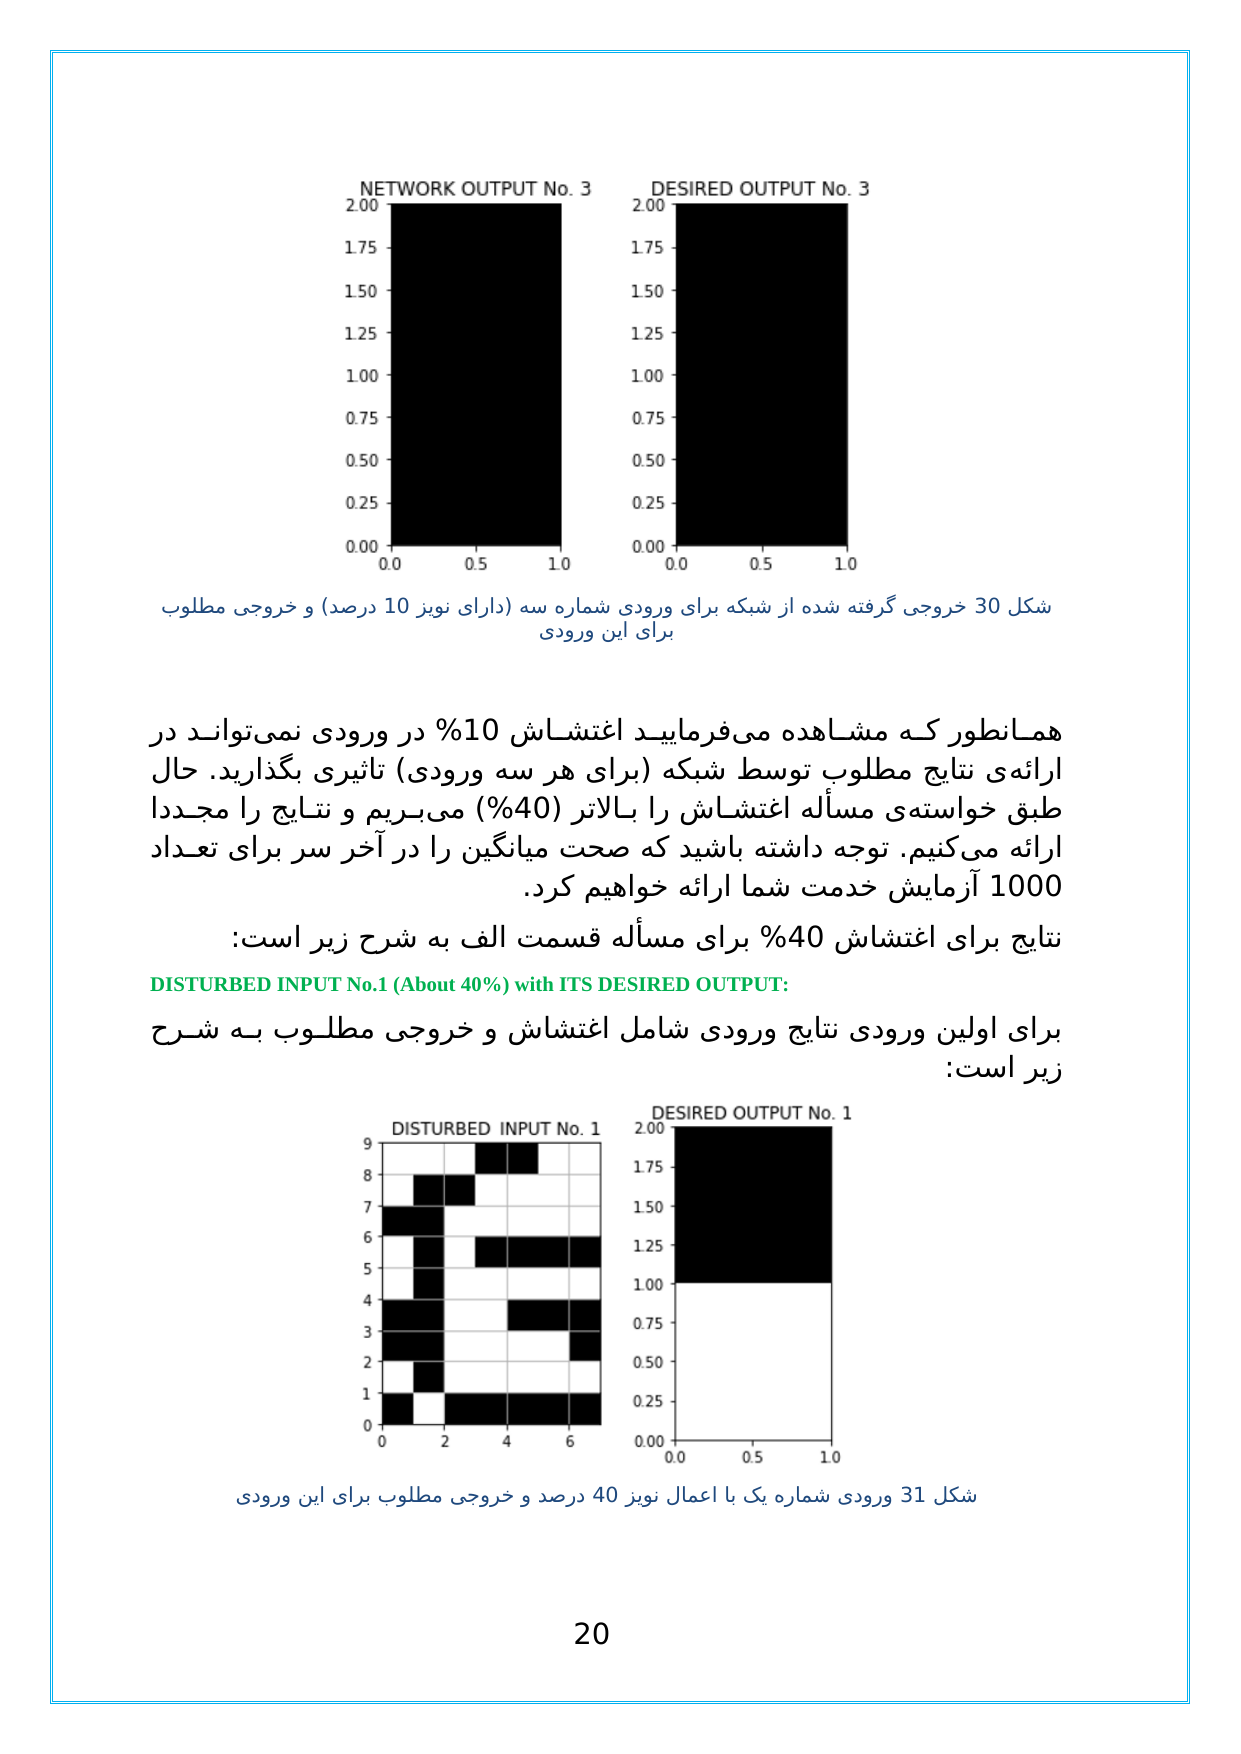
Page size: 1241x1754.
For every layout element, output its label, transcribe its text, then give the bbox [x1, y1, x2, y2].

text DISTURBED INPUT No.1 (About 40%) with ITS DESIRED OUTPUT: [150, 972, 1063, 996]
text نتایج برای اغتشاش 40% برای مسأله قسمت الف به شرح زیر است: [150, 920, 1063, 954]
picture [338, 177, 875, 578]
text شکل 30 خروجی گرفته شده از شبکه برای ورودی شماره سه (دارای نویز 10 درصد) و خروجی مطلوب برای این ورودی [150, 594, 1063, 642]
text شکل 31 ورودی شماره یک با اعمال نویز 40 درصد و خروجی مطلوب برای این ورودی [150, 1483, 1063, 1508]
picture [361, 1102, 852, 1467]
text برای اولین ورودی نتایج ورودی شامل اغتشاش و خروجی مطلوب به شرح زیر است: [150, 1012, 1063, 1085]
text همانطور که مشاهده می‌فرمایید اغتشاش 10% در ورودی نمی‌تواند در ارائه‌ی نتایج مطلوب توسط شبکه (برای هر سه ورودی) تاثیری بگذارید. حال طبق خواسته‌ی مسأله اغتشاش را بالاتر (40%) می‌بریم و نتایج را مجددا ارائه می‌کنیم. توجه داشته باشید که صحت میانگین را در آخر سر برای تعداد 1000 آزمایش خدمت شما ارائه خواهیم کرد. [150, 713, 1063, 903]
